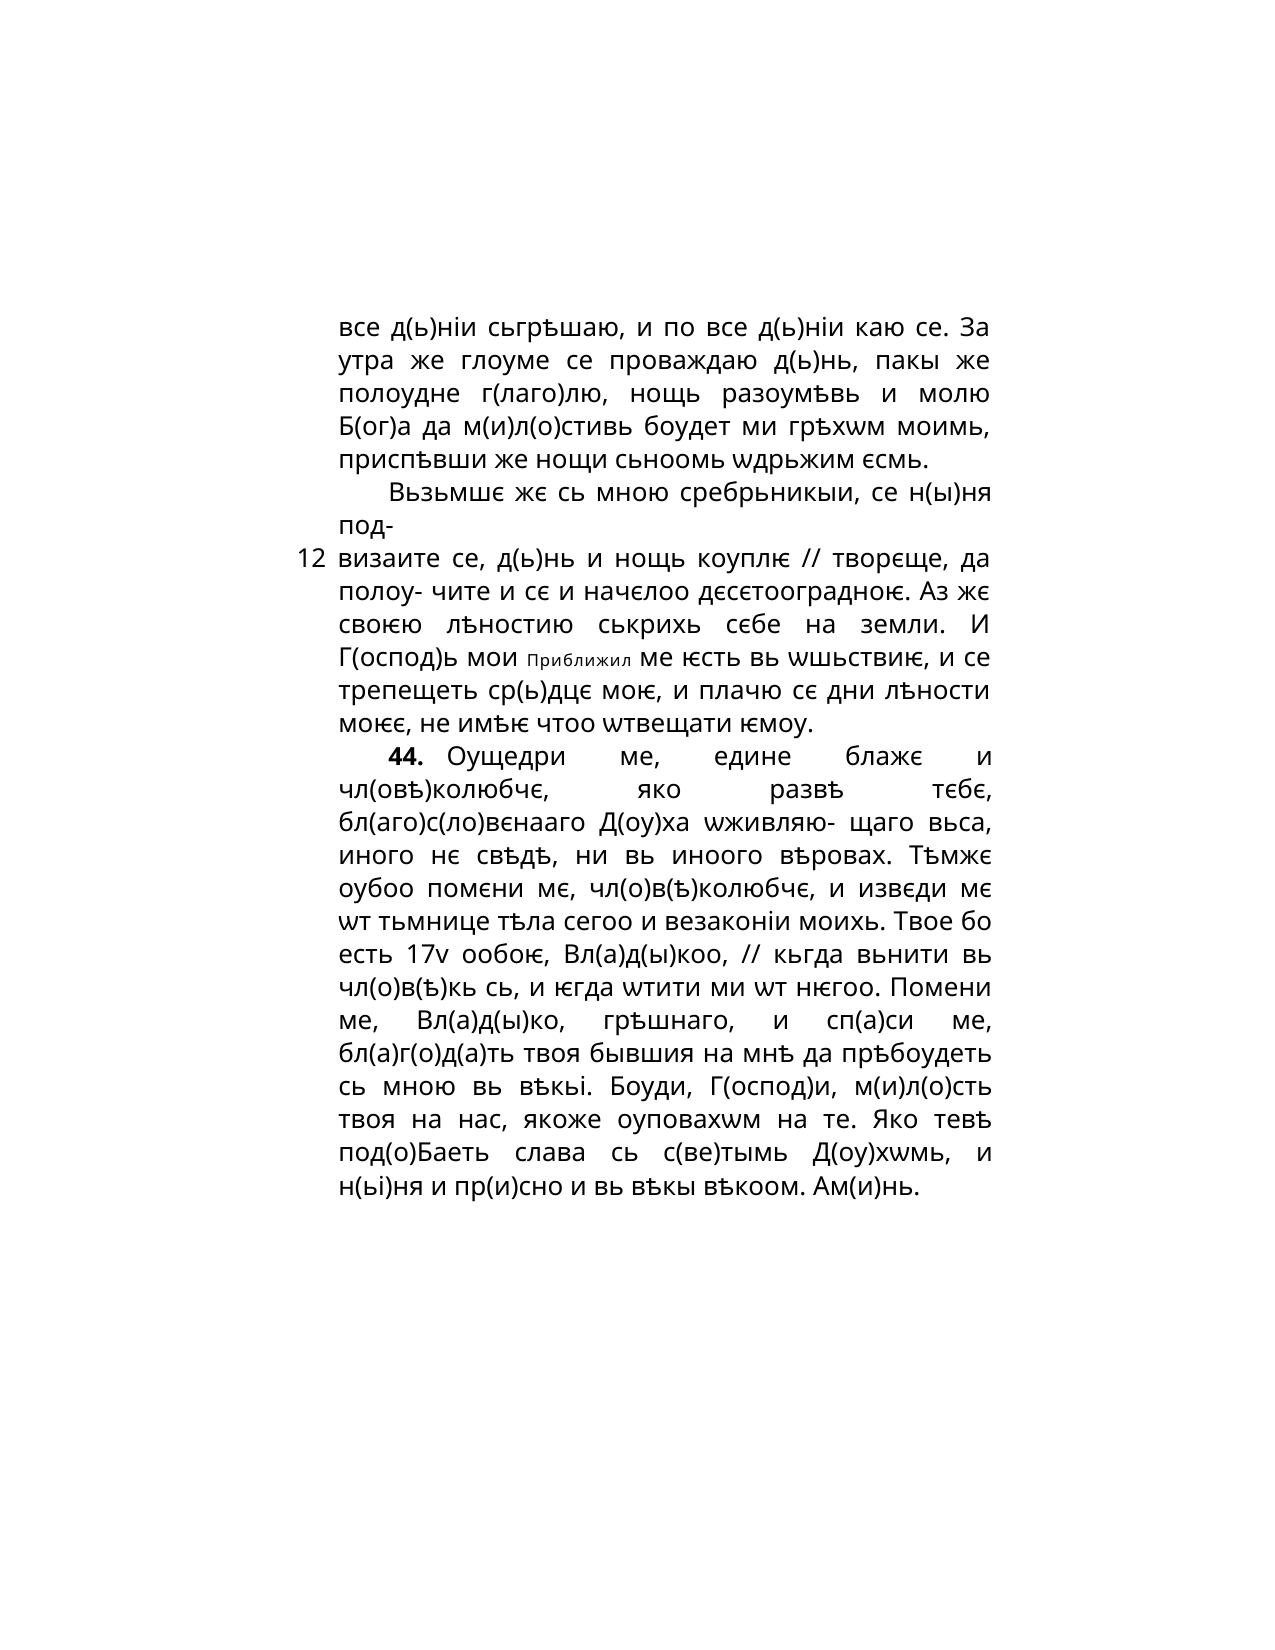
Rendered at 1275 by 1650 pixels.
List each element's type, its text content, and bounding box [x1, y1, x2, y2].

text Вьзьмшє жє сь мною сребрьникыи, се н(ы)ня под- [338, 475, 993, 541]
list Оущедри ме, едине блажє и чл(овѣ)колюбчє, яко развѣ тєбє, бл(аго)с(ло)вєнааго Д(оу)ха ѡживляю- щаго вьса, иного нє свѣдѣ, ни вь иноого вѣровах. Тѣмжє оубоо помєни мє, чл(о)в(ѣ)колюбчє, и извєди мє ѡт тьмнице тѣла сегоо и везаконіи моихь. Твое бо есть 17v ообоѥ, Вл(а)д(ы)коо, // кьгда вьнити вь чл(о)в(ѣ)кь сь, и ѥгда ѡтити ми ѡт нѥгоо. Помени ме, Вл(а)д(ы)ко, грѣшнаго, и сп(а)си ме, бл(а)г(о)д(а)ть твоя бывшия на мнѣ да прѣбоудеть сь мною вь вѣкьі. Боуди, Г(оспод)и, м(и)л(о)сть твоя на нас, якоже оуповахѡм на те. Яко тевѣ под(о)Баеть слава сь с(ве)тымь Д(оу)хѡмь, и н(ьі)ня и пр(и)сно и вь вѣкы вѣкоом. Ам(и)нь. [338, 739, 993, 1202]
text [296, 310, 991, 475]
list визаите се, д(ь)нь и нощь коуплѥ // творєще, да полоу- чите и сє и начєлоо дєсєтооградноѥ. Аз жє своѥю лѣностию ськрихь сєбе на земли. И Г(оспод)ь мои Приближил ме ѥсть вь ѡшьствиѥ, и се трепещеть ср(ь)дцє моѥ, и плачю сє дни лѣности моѥє, не имѣѥ чтоо ѡтвещати ѥмоу. [296, 541, 991, 739]
